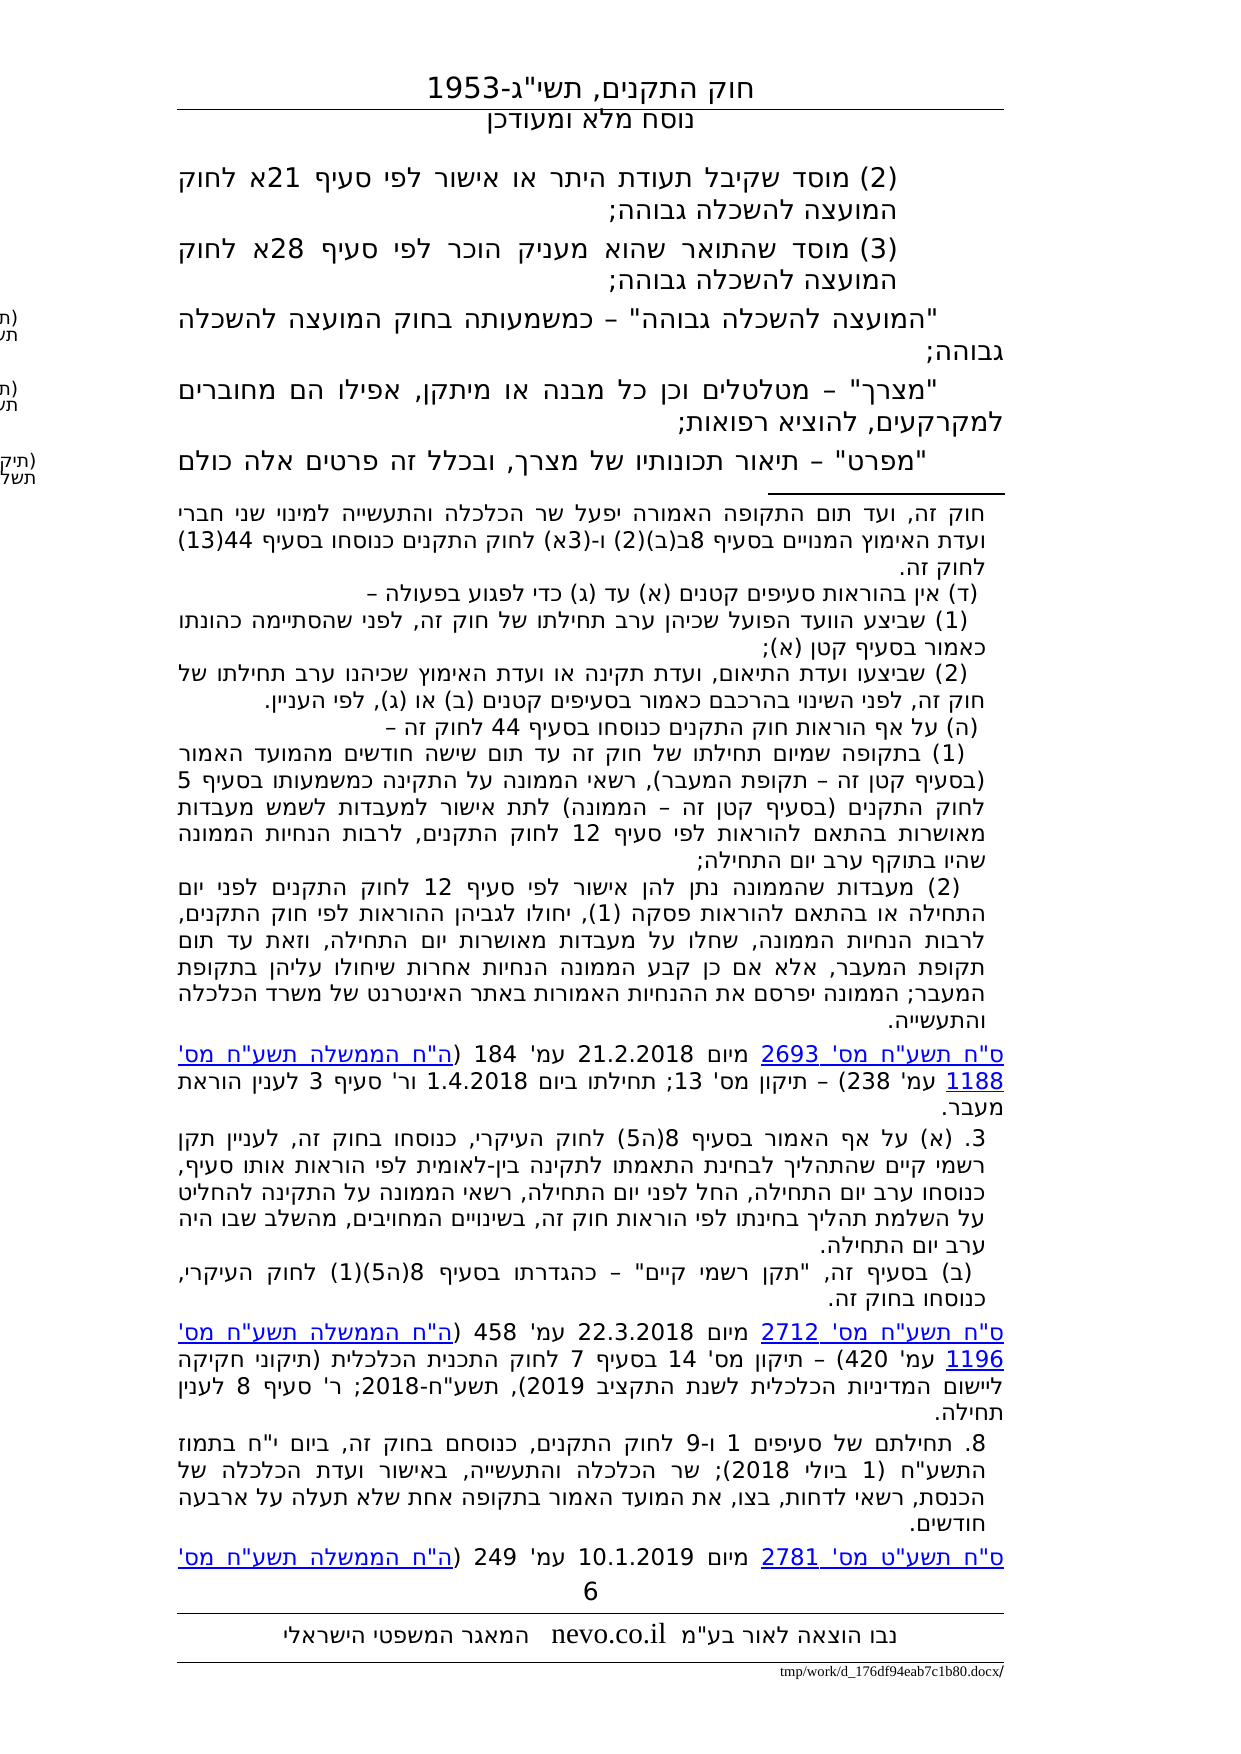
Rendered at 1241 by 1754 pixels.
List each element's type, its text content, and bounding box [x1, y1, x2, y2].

text (3) מוסד שהתואר שהוא מעניק הוכר לפי סעיף 28א לחוק המועצה להשכלה גבוהה; [177, 233, 898, 296]
text (2) מוסד שקיבל תעודת היתר או אישור לפי סעיף 21א לחוק המועצה להשכלה גבוהה; [177, 162, 898, 226]
text "מפרט" – תיאור תכונותיו של מצרך, ובכלל זה פרטים אלה כולם או מקצתם: ייעודו, פעולתו, מטרתו, תהליך ייצורו, התקנתו, הפעלתו, דרכי השימוש בו, איכותו ודרכי הבטחתה, כמותו וממדיו ודרכי מדידתם, הדרכים לבדיקתו, להחסנתו, לתחזוקתו ולהעברתו ממקום למקום, מקורו, כינויו, סימונו, אריזתו ושאר תכונות של מצרך ושל חלקיו וחמריו שידרוש אותן המכון; [177, 445, 1004, 476]
text "המועצה להשכלה גבוהה" – כמשמעותה בחוק המועצה להשכלה גבוהה; [177, 304, 1004, 367]
text "מצרך" – מטלטלים וכן כל מבנה או מיתקן, אפילו הם מחוברים למקרקעים, להוציא רפואות; [177, 374, 1004, 437]
